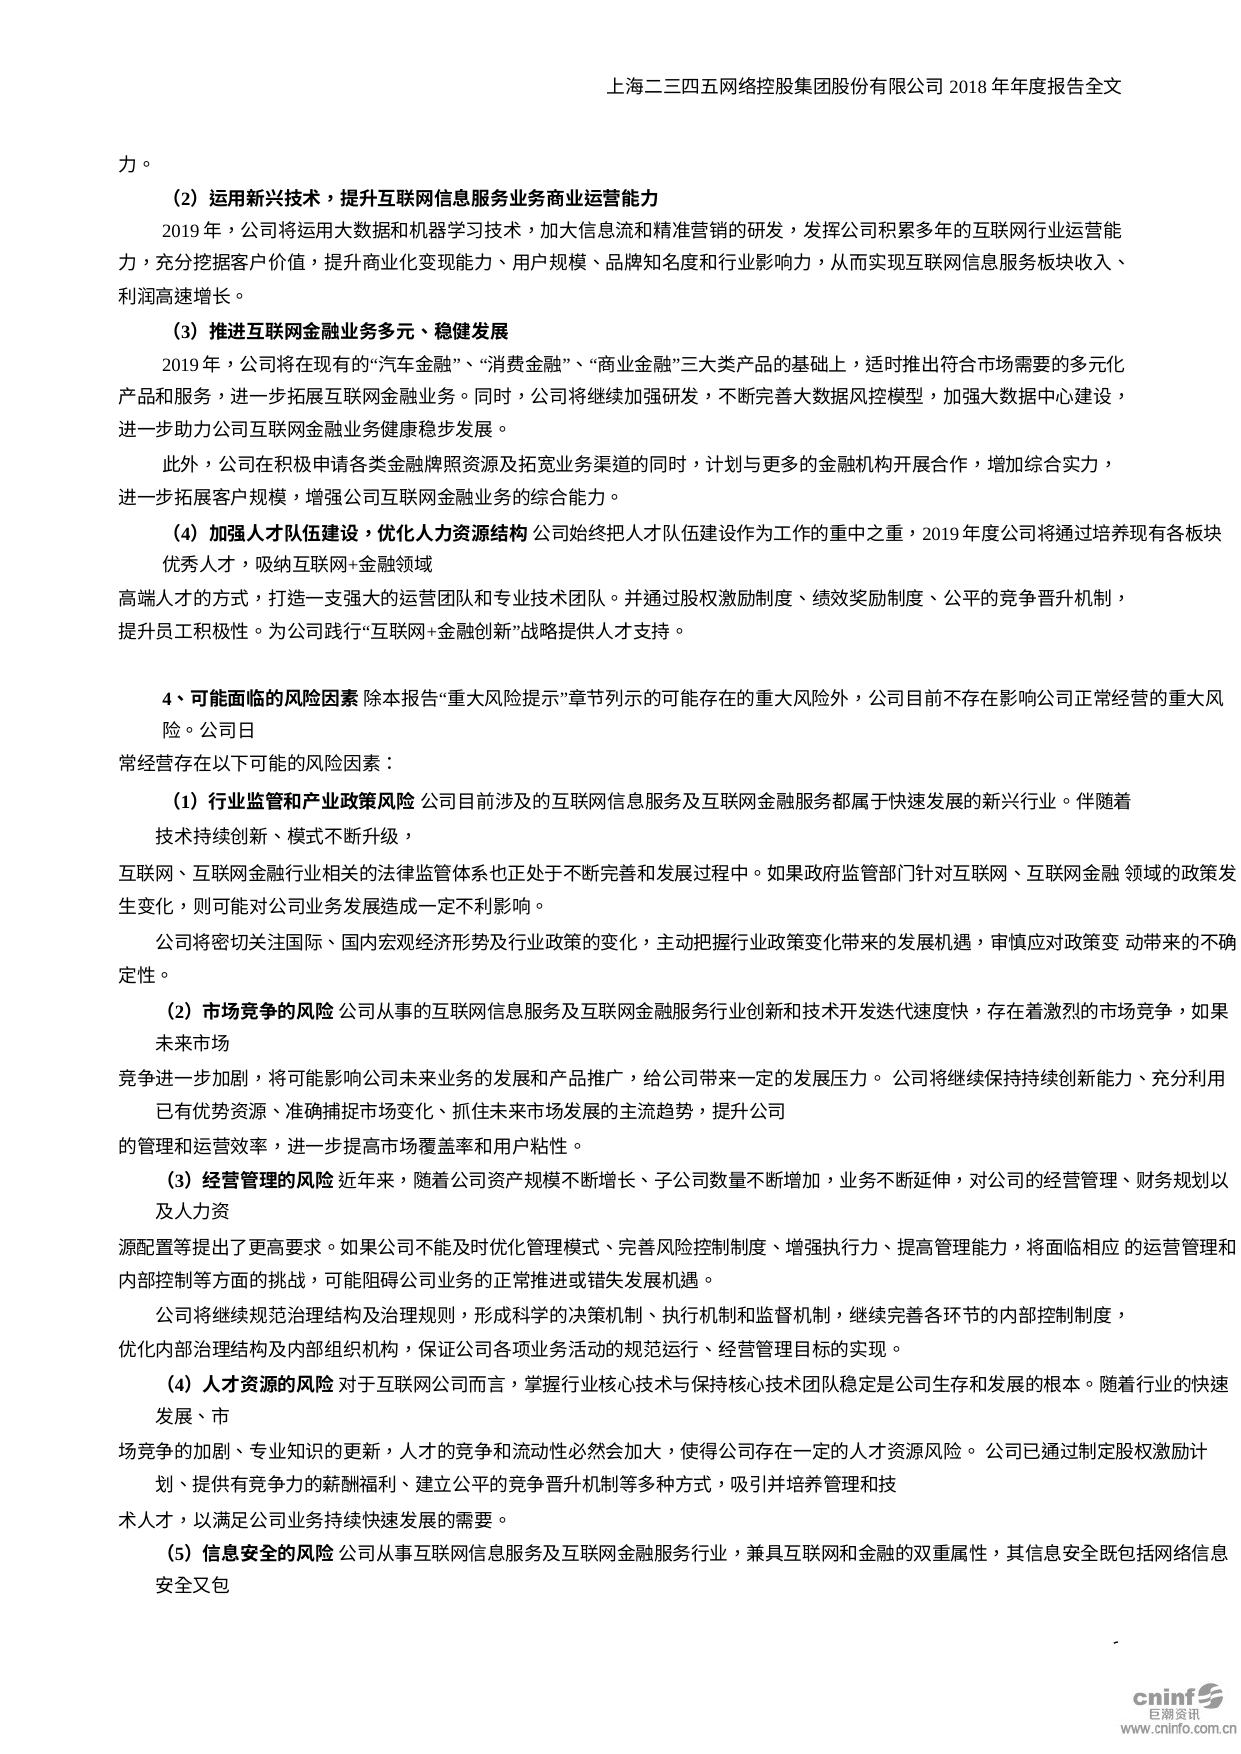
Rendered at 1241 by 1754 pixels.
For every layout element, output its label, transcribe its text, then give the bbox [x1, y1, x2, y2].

text （3）经营管理的风险 近年来，随着公司资产规模不断增长、子公司数量不断增加，业务不断延伸，对公司的经营管理、财务规划以及人力资 [156, 1167, 1240, 1224]
text 互联网、互联网金融行业相关的法律监管体系也正处于不断完善和发展过程中。如果政府监管部门针对互联网、互联网金融 领域的政策发生变化，则可能对公司业务发展造成一定不利影响。 [118, 860, 1240, 919]
text 术人才，以满足公司业务持续快速发展的需要。 [118, 1507, 1240, 1532]
text （2）市场竞争的风险 公司从事的互联网信息服务及互联网金融服务行业创新和技术开发迭代速度快，存在着激烈的市场竞争，如果未来市场 [156, 998, 1240, 1055]
text 此外，公司在积极申请各类金融牌照资源及拓宽业务渠道的同时，计划与更多的金融机构开展合作，增加综合实力， 进一步拓展客户规模，增强公司互联网金融业务的综合能力。 [118, 451, 1120, 510]
subtitle （3）推进互联网金融业务多元、稳健发展 [162, 319, 1240, 344]
text （1）行业监管和产业政策风险 公司目前涉及的互联网信息服务及互联网金融服务都属于快速发展的新兴行业。伴随着技术持续创新、模式不断升级， [156, 788, 1133, 849]
text 竞争进一步加剧，将可能影响公司未来业务的发展和产品推广，给公司带来一定的发展压力。 公司将继续保持持续创新能力、充分利用已有优势资源、准确捕捉市场变化、抓住未来市场发展的主流趋势，提升公司 [118, 1065, 1240, 1124]
text （4）加强人才队伍建设，优化人力资源结构 公司始终把人才队伍建设作为工作的重中之重，2019年度公司将通过培养现有各板块优秀人才，吸纳互联网+金融领域 [162, 520, 1240, 577]
text （4）人才资源的风险 对于互联网公司而言，掌握行业核心技术与保持核心技术团队稳定是公司生存和发展的根本。随着行业的快速发展、市 [156, 1371, 1240, 1429]
text 公司将密切关注国际、国内宏观经济形势及行业政策的变化，主动把握行业政策变化带来的发展机遇，审慎应对政策变 动带来的不确定性。 [118, 929, 1240, 988]
text 常经营存在以下可能的风险因素： [118, 750, 1240, 776]
text 公司将继续规范治理结构及治理规则，形成科学的决策机制、执行机制和监督机制，继续完善各环节的内部控制制度， 优化内部治理结构及内部组织机构，保证公司各项业务活动的规范运行、经营管理目标的实现。 [118, 1303, 1133, 1361]
picture [1115, 1680, 1240, 1737]
subtitle （2）运用新兴技术，提升互联网信息服务业务商业运营能力 [162, 185, 1240, 211]
text 场竞争的加剧、专业知识的更新，人才的竞争和流动性必然会加大，使得公司存在一定的人才资源风险。 公司已通过制定股权激励计划、提供有竞争力的薪酬福利、建立公平的竞争晋升机制等多种方式，吸引并培养管理和技 [118, 1438, 1240, 1497]
text 2019年，公司将运用大数据和机器学习技术，加大信息流和精准营销的研发，发挥公司积累多年的互联网行业运营能 [162, 217, 1240, 243]
text 4、可能面临的风险因素 除本报告“重大风险提示”章节列示的可能存在的重大风险外，公司目前不存在影响公司正常经营的重大风险。公司日 [162, 685, 1240, 743]
text 高端人才的方式，打造一支强大的运营团队和专业技术团队。并通过股权激励制度、绩效奖励制度、公平的竞争晋升机制， 提升员工积极性。为公司践行“互联网+金融创新”战略提供人才支持。 [118, 585, 1133, 644]
text 力。 [118, 152, 1240, 177]
text 力，充分挖据客户价值，提升商业化变现能力、用户规模、品牌知名度和行业影响力，从而实现互联网信息服务板块收入、 利润高速增长。 [118, 249, 1133, 309]
text 的管理和运营效率，进一步提高市场覆盖率和用户粘性。 [118, 1133, 1240, 1159]
text （5）信息安全的风险 公司从事互联网信息服务及互联网金融服务行业，兼具互联网和金融的双重属性，其信息安全既包括网络信息安全又包 [156, 1540, 1240, 1598]
text 2019年，公司将在现有的“汽车金融”、“消费金融”、“商业金融”三大类产品的基础上，适时推出符合市场需要的多元化 产品和服务，进一步拓展互联网金融业务。同时，公司将继续加强研发，不断完善大数据风控模型，加强大数据中心建设， 进一步助力公司互联网金融业务健康稳步发展。 [118, 351, 1133, 442]
text 源配置等提出了更高要求。如果公司不能及时优化管理模式、完善风险控制制度、增强执行力、提高管理能力，将面临相应 的运营管理和内部控制等方面的挑战，可能阻碍公司业务的正常推进或错失发展机遇。 [118, 1234, 1240, 1293]
